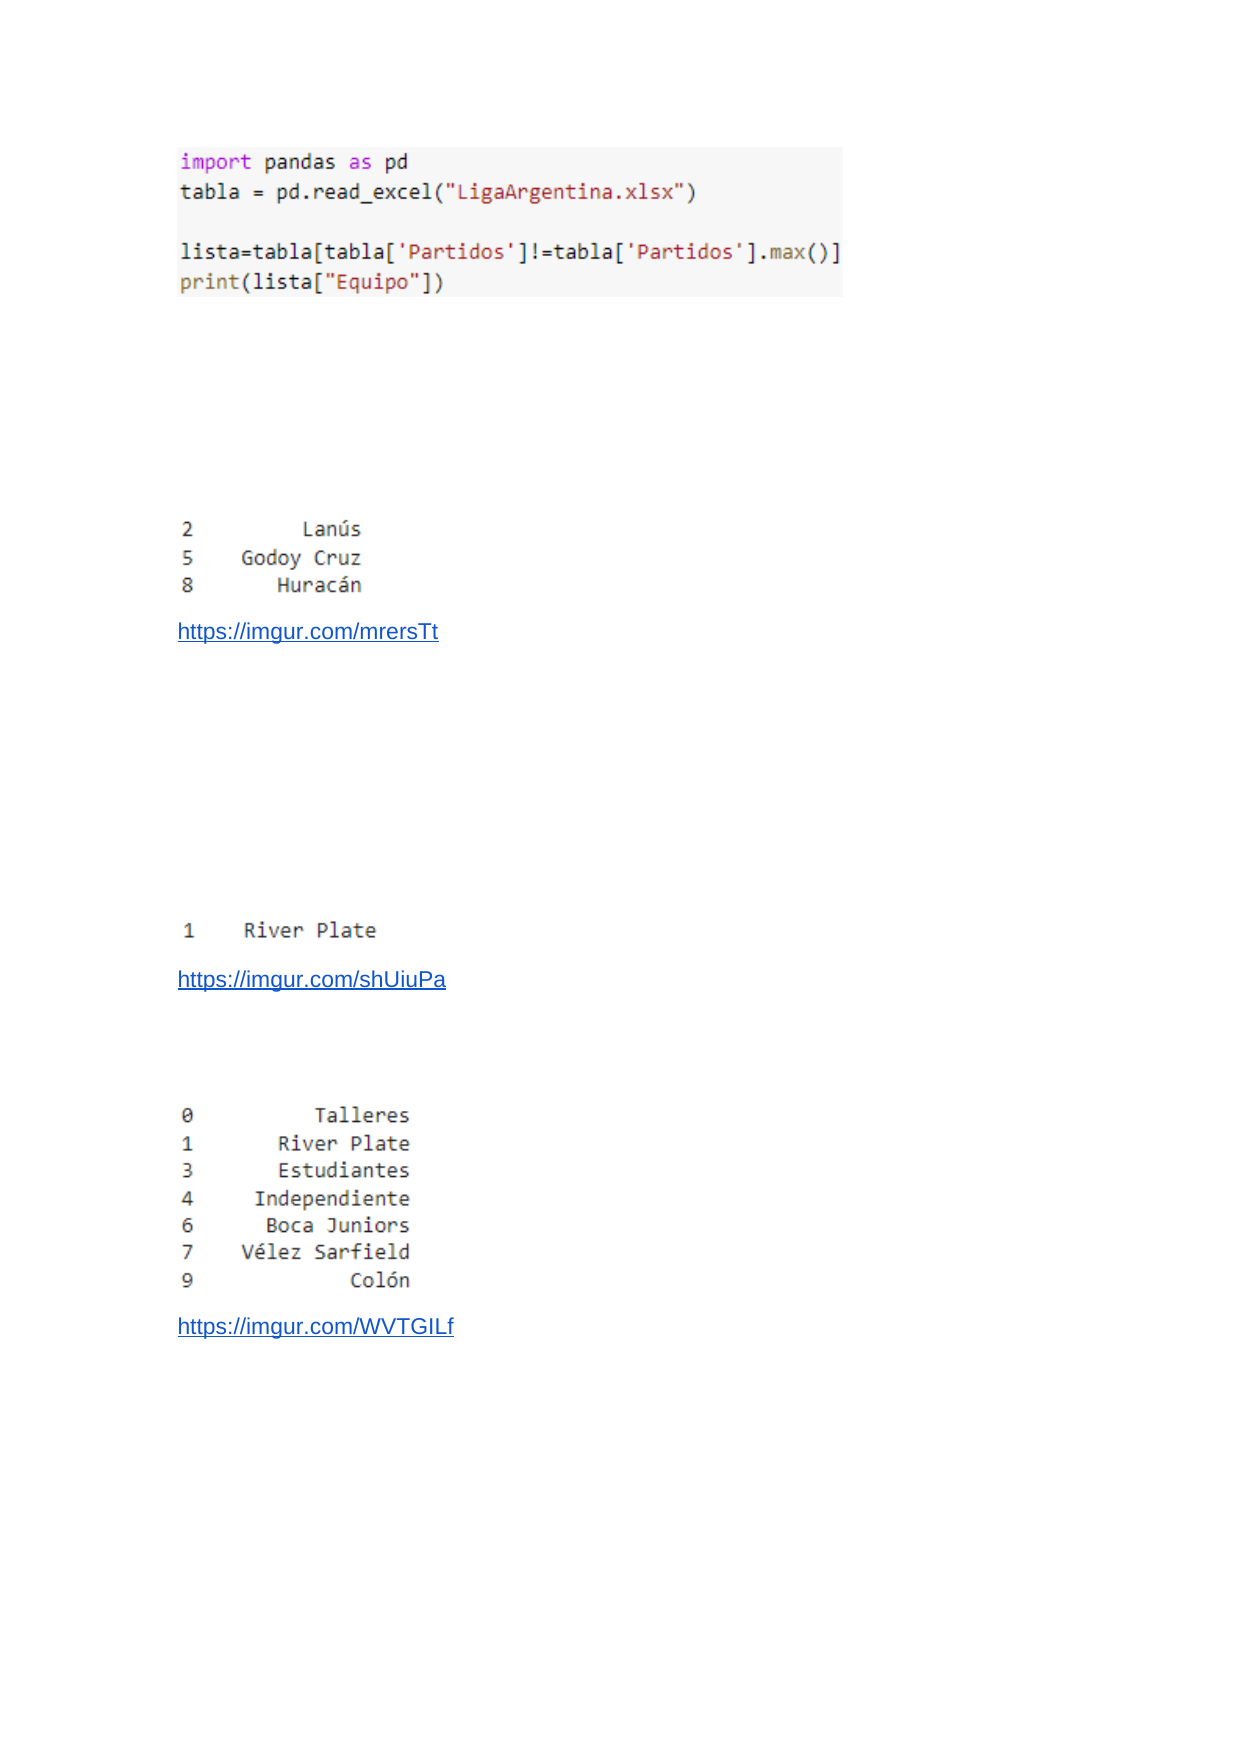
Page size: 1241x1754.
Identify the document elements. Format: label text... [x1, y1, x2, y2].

text https://imgur.com/shUiuPa [177, 966, 1063, 992]
picture [177, 1099, 415, 1297]
text https://imgur.com/WVTGILf [177, 1313, 1063, 1340]
text https://imgur.com/mrersTt [177, 618, 1063, 644]
picture [177, 514, 366, 602]
picture [177, 917, 383, 949]
picture [177, 147, 843, 297]
